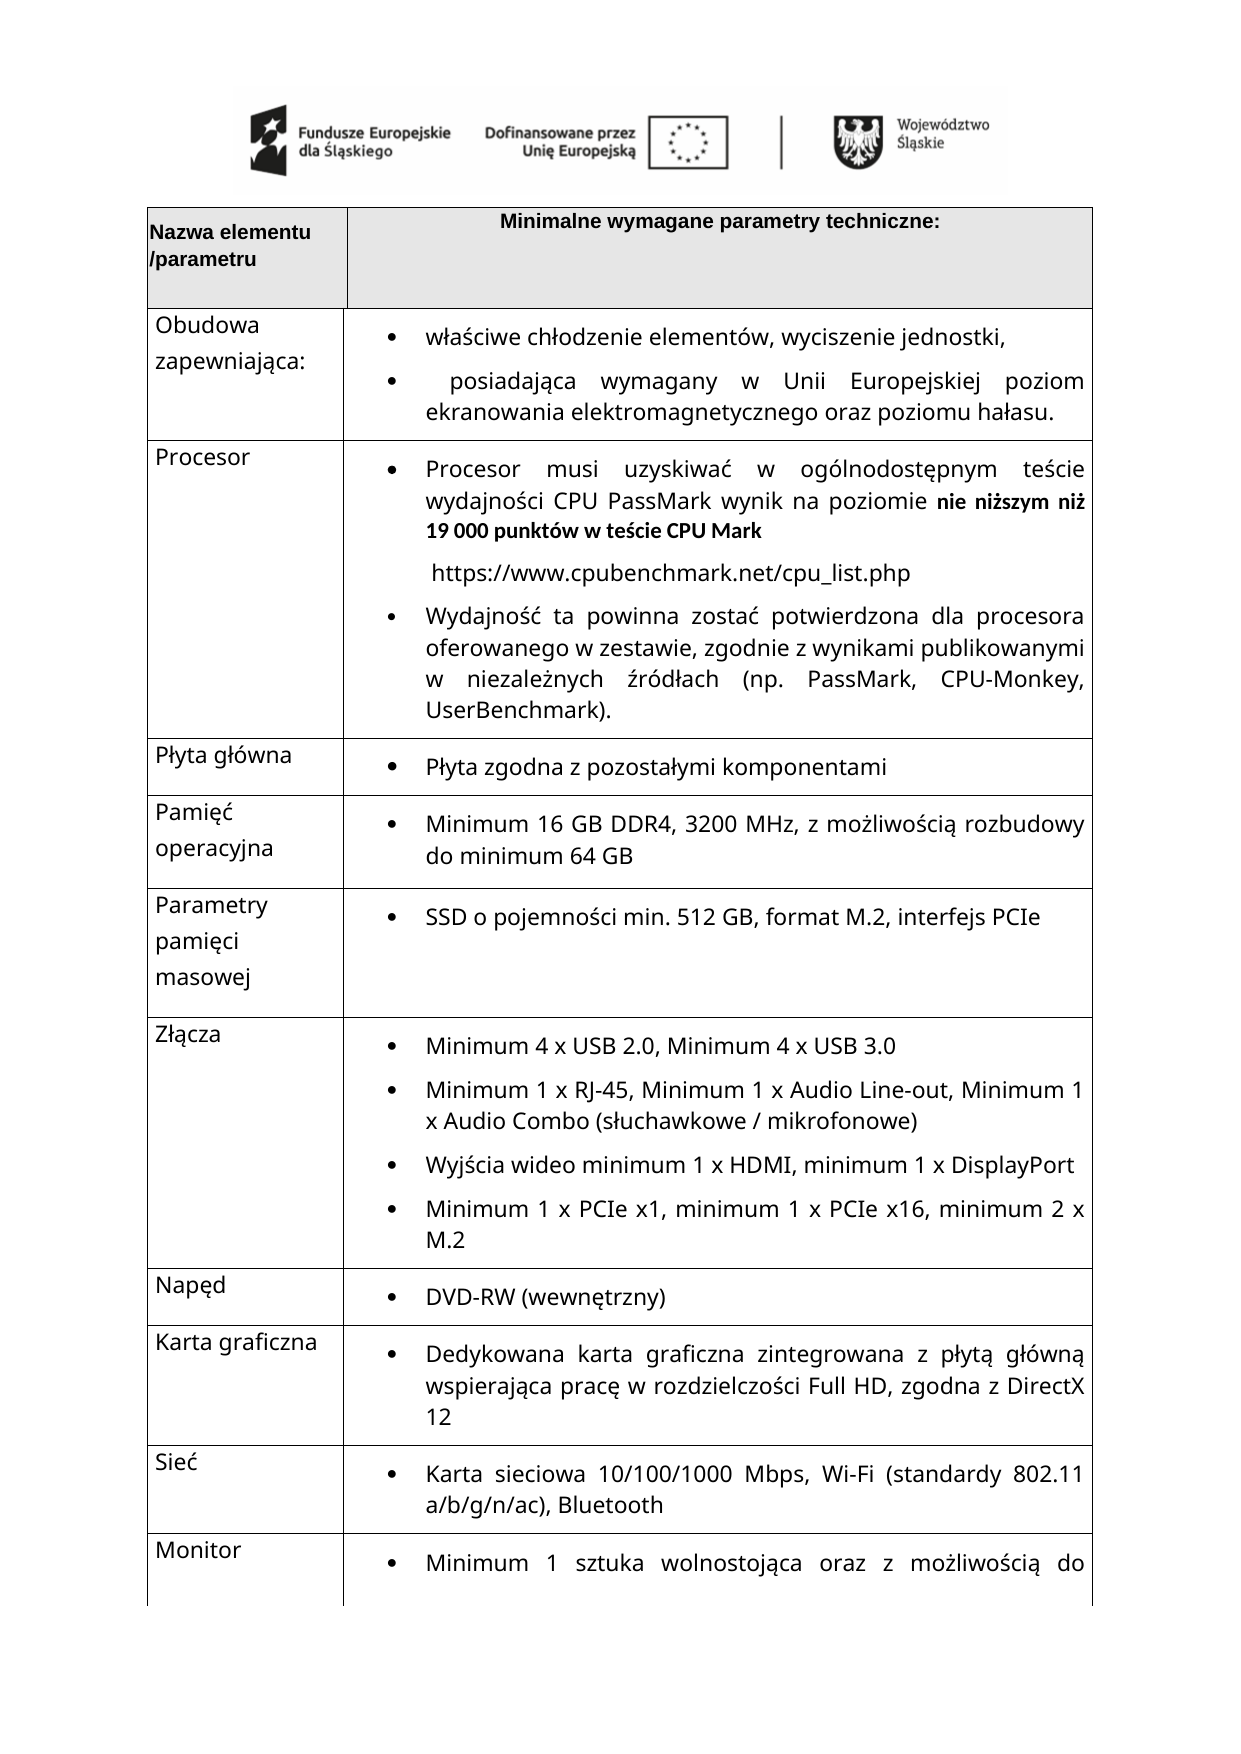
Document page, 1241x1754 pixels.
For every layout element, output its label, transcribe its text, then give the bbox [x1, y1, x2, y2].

table_cell Dedykowana karta graficzna zintegrowana z płytą główną wspierająca pracę w rozdzielczości Full HD, zgodna z DirectX 12 [344, 1326, 1092, 1445]
table_cell Procesor musi uzyskiwać w ogólnodostępnym teście wydajności CPU PassMark wynik na poziomie nie niższym niż 19 000 punktów w teście CPU Mark https://www.cpubenchmark.net/cpu_list.php Wydajność ta powinna zostać potwierdzona dla procesora oferowanego w zestawie, zgodnie z wynikami publikowanymi w niezależnych źródłach (np. PassMark, CPU-Monkey, UserBenchmark). [344, 441, 1092, 738]
table_cell Monitor [148, 1534, 343, 1606]
table_header Minimalne wymagane parametry techniczne: [348, 208, 1092, 308]
picture [232, 86, 1008, 195]
table_cell DVD-RW (wewnętrzny) [344, 1269, 1092, 1325]
table_cell właściwe chłodzenie elementów, wyciszenie jednostki, posiadająca wymagany w Unii Europejskiej poziom ekranowania elektromagnetycznego oraz poziomu hałasu. [344, 309, 1092, 440]
table_cell Złącza [148, 1018, 343, 1268]
table_cell SSD o pojemności min. 512 GB, format M.2, interfejs PCIe [344, 889, 1092, 1017]
table_cell Płyta główna [148, 739, 343, 795]
table_cell Napęd [148, 1269, 343, 1325]
table_cell Pamięć operacyjna [148, 796, 343, 888]
table_cell Sieć [148, 1446, 343, 1533]
table_header Nazwa elementu /parametru [148, 208, 347, 308]
table_cell Minimum 4 x USB 2.0, Minimum 4 x USB 3.0 Minimum 1 x RJ-45, Minimum 1 x Audio Line-out, Minimum 1 x Audio Combo (słuchawkowe / mikrofonowe) Wyjścia wideo minimum 1 x HDMI, minimum 1 x DisplayPort Minimum 1 x PCIe x1, minimum 1 x PCIe x16, minimum 2 x M.2 [344, 1018, 1092, 1268]
table_cell Parametry pamięci masowej [148, 889, 343, 1017]
table_cell Obudowa zapewniająca: [148, 309, 343, 440]
table_cell Procesor [148, 441, 343, 738]
table_cell Karta graficzna [148, 1326, 343, 1445]
table_cell Minimum 16 GB DDR4, 3200 MHz, z możliwością rozbudowy do minimum 64 GB [344, 796, 1092, 888]
table_cell Karta sieciowa 10/100/1000 Mbps, Wi-Fi (standardy 802.11 a/b/g/n/ac), Bluetooth [344, 1446, 1092, 1533]
table_cell Płyta zgodna z pozostałymi komponentami [344, 739, 1092, 795]
